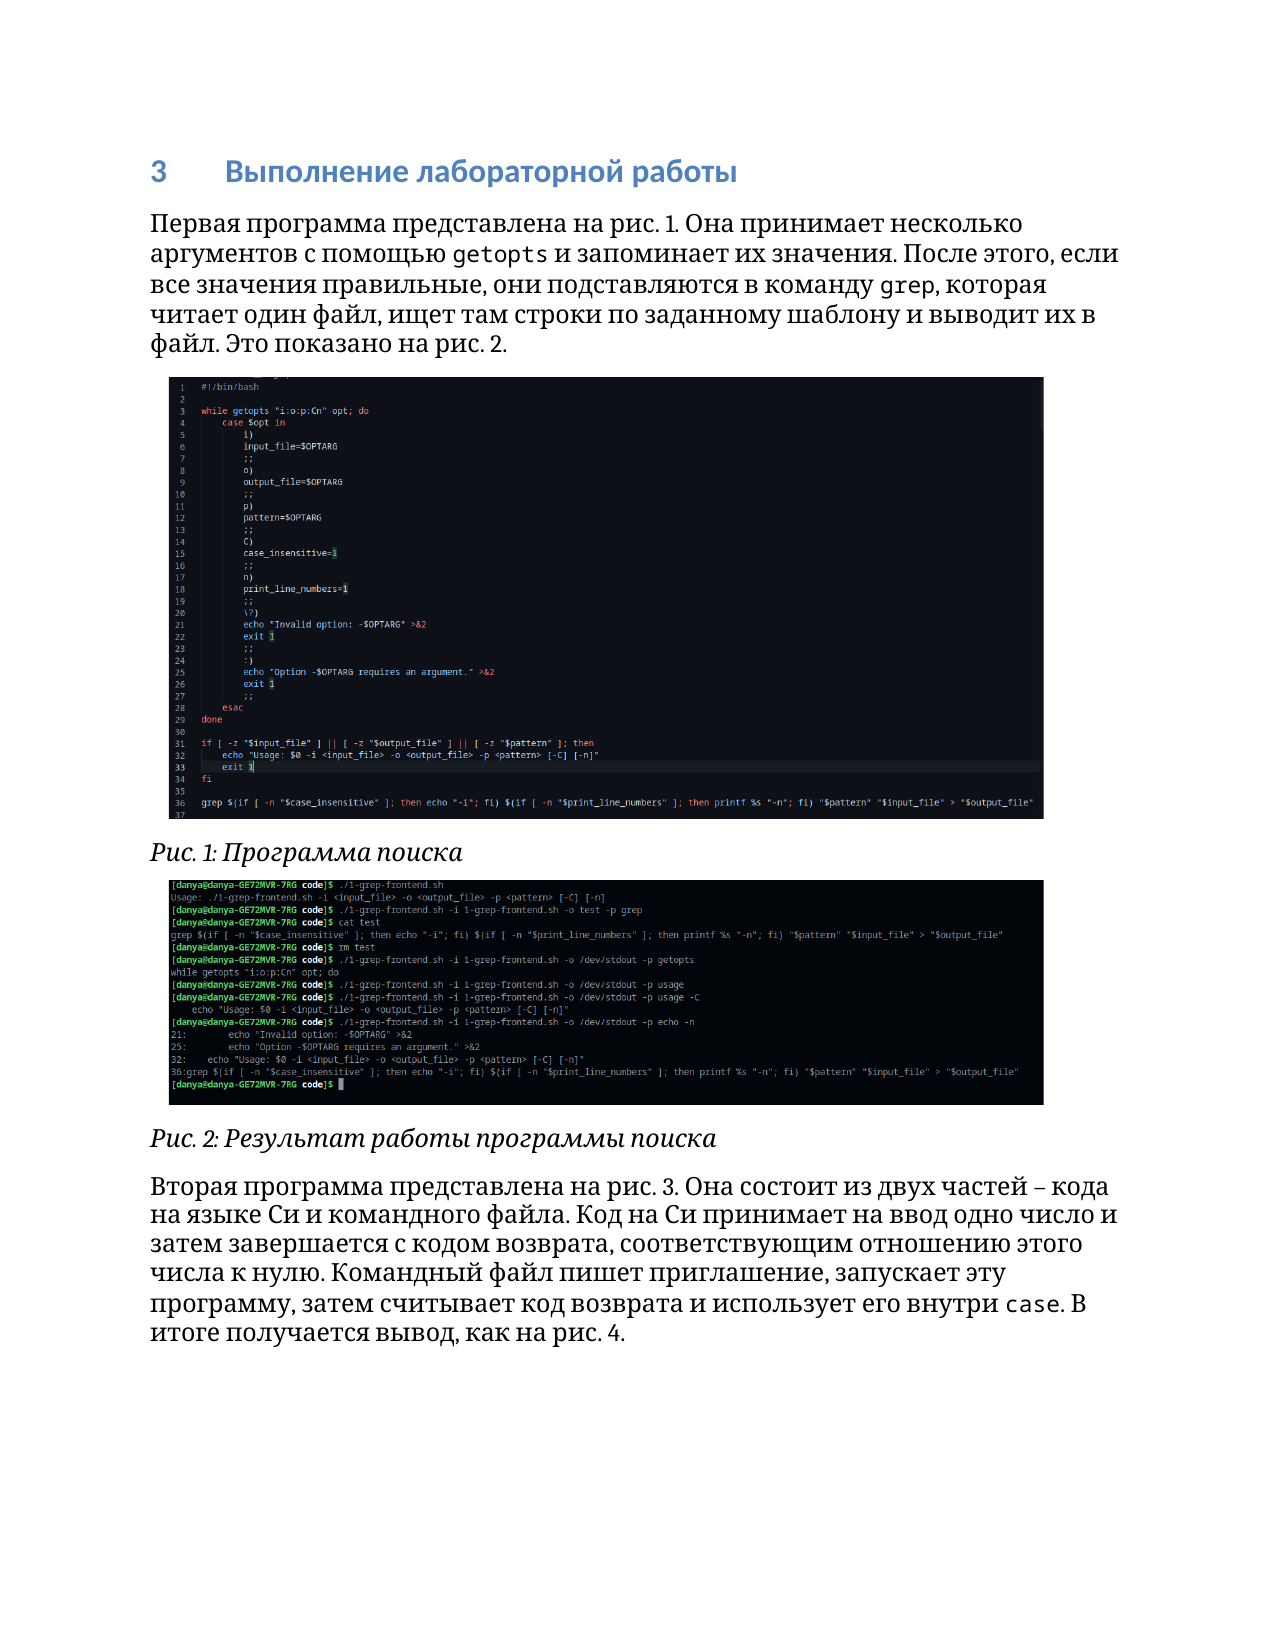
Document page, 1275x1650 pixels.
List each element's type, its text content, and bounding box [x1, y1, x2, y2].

text Первая программа представлена на рис. 1. Она принимает несколько аргументов с помощью getopts и запоминает их значения. После этого, если все значения правильные, они подставляются в команду grep, которая читает один файл, ищет там строки по заданному шаблону и выводит их в файл. Это показано на рис. 2. [150, 209, 1125, 358]
subtitle 3 Выполнение лабораторной работы [150, 150, 1125, 191]
picture [168, 880, 1044, 1105]
text Рис. 2: Результат работы программы поиска [150, 1125, 1125, 1154]
text Рис. 1: Программа поиска [150, 839, 1125, 868]
picture [168, 377, 1044, 819]
text Вторая программа представлена на рис. 3. Она состоит из двух частей – кода на языке Си и командного файла. Код на Си принимает на ввод одно число и затем завершается с кодом возврата, соответствующим отношению этого числа к нулю. Командный файл пишет приглашение, запускает эту программу, затем считывает код возврата и использует его внутри case. В итоге получается вывод, как на рис. 4. [150, 1173, 1125, 1348]
